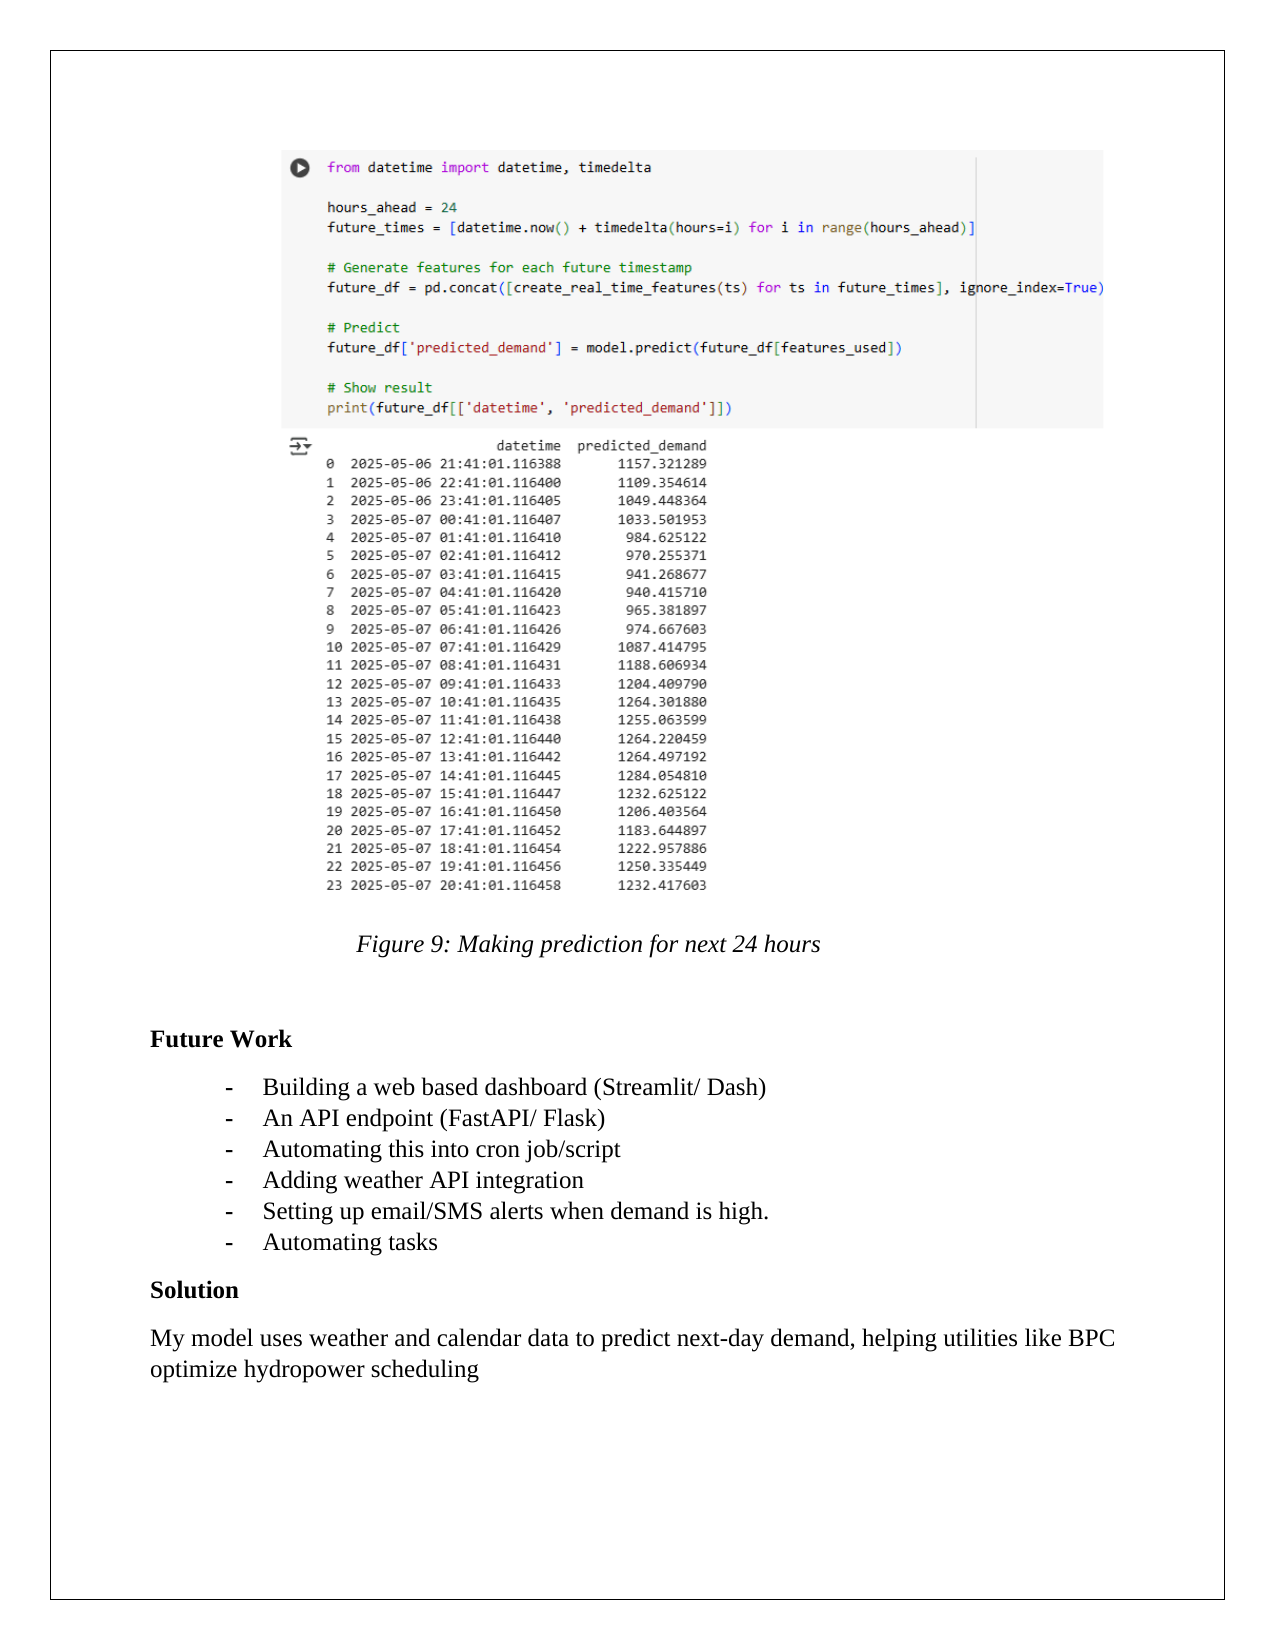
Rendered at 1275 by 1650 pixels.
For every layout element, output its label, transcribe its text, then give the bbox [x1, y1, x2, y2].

list Building a web based dashboard (Streamlit/ Dash) [225, 1072, 1125, 1101]
list Adding weather API integration [225, 1165, 1125, 1194]
list Setting up email/SMS alerts when demand is high. [225, 1196, 1125, 1225]
text Solution [150, 1275, 1125, 1304]
text Future Work [150, 1024, 1125, 1053]
text My model uses weather and calendar data to predict next-day demand, helping utilities like BPC optimize hydropower scheduling [150, 1323, 1125, 1383]
list Automating tasks [225, 1227, 1125, 1256]
picture [281, 150, 1104, 911]
list An API endpoint (FastAPI/ Flask) [225, 1103, 1125, 1132]
text Figure 9: Making prediction for next 24 hours [150, 929, 1125, 958]
list Automating this into cron job/script [225, 1134, 1125, 1163]
